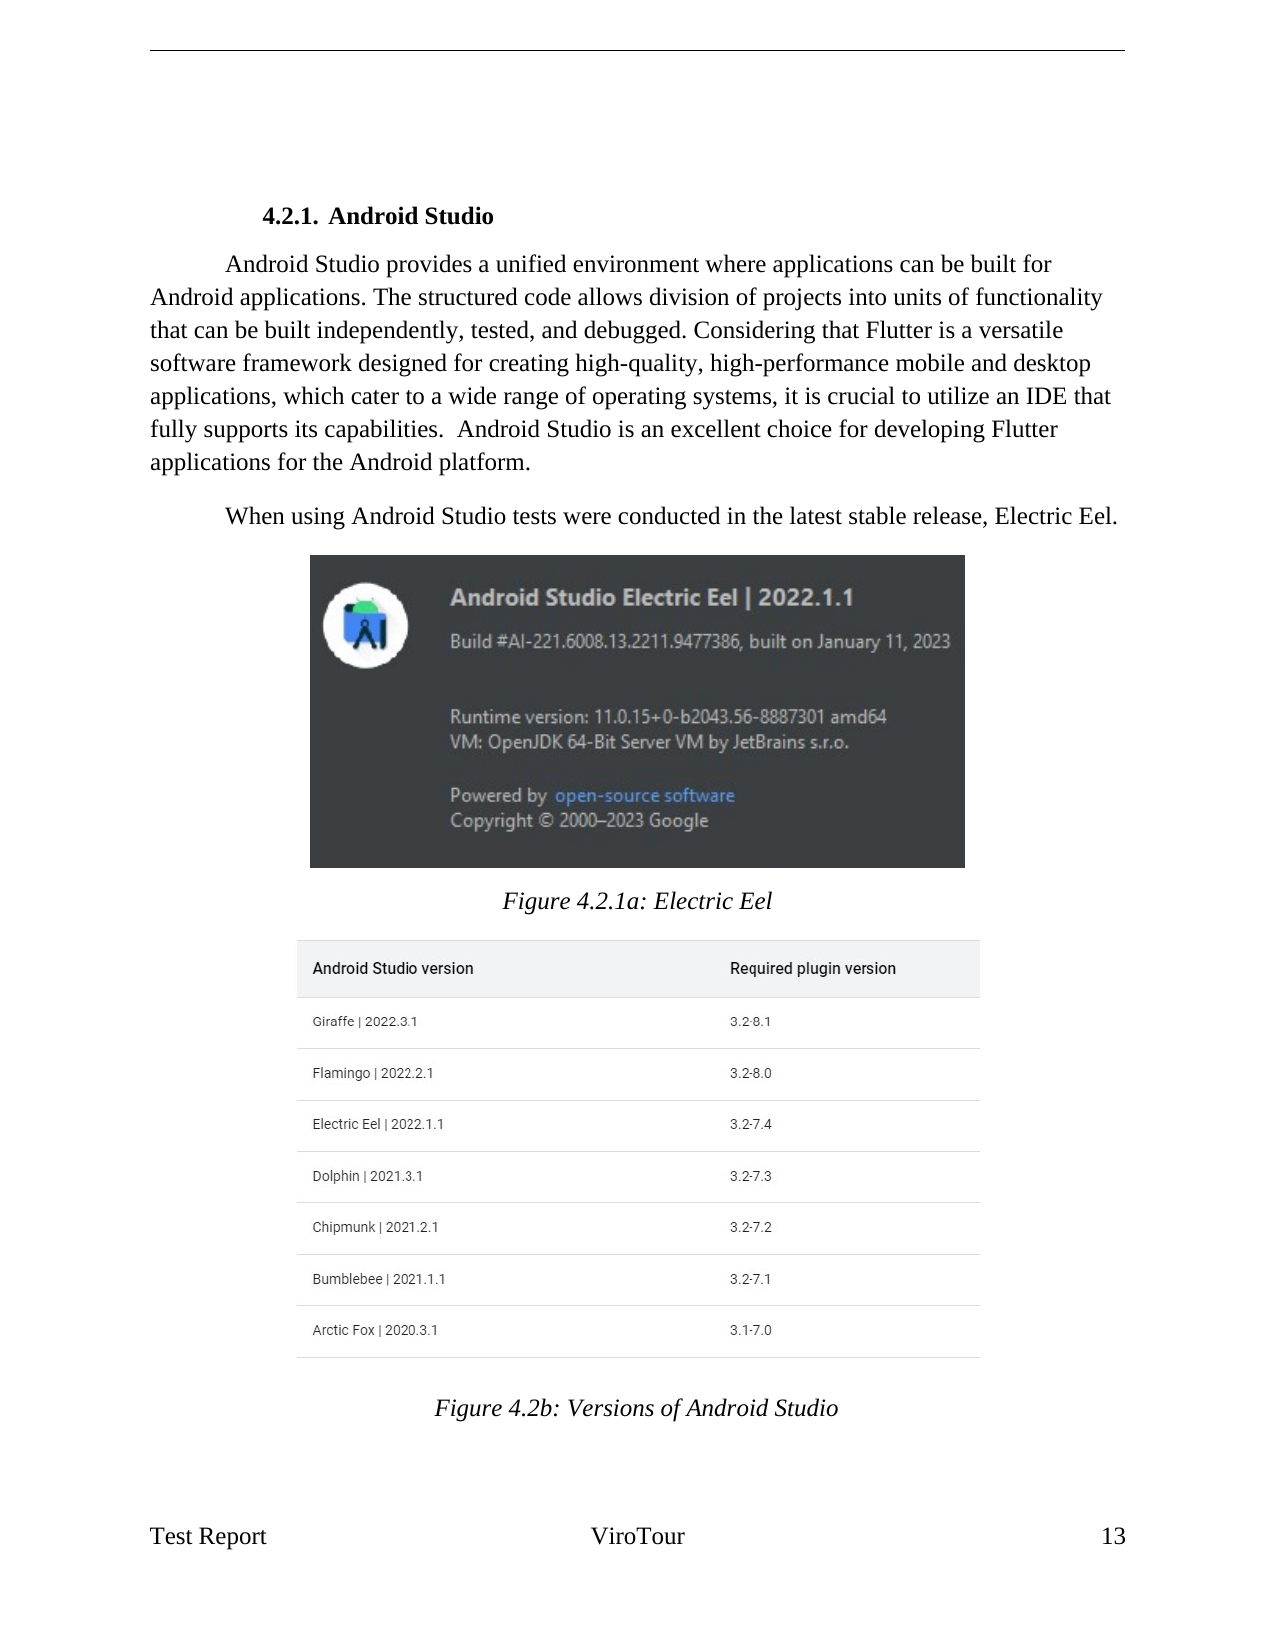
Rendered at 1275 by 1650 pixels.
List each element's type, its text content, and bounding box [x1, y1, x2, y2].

text When using Android Studio tests were conducted in the latest stable release, Electric Eel. [150, 501, 1125, 530]
text Android Studio provides a unified environment where applications can be built for Android applications. The structured code allows division of projects into units of functionality that can be built independently, tested, and debugged. Considering that Flutter is a versatile software framework designed for creating high-quality, high-performance mobile and desktop applications, which cater to a wide range of operating systems, it is crucial to utilize an IDE that fully supports its capabilities. Android Studio is an excellent choice for developing Flutter applications for the Android platform. [150, 249, 1125, 476]
picture [294, 934, 981, 1374]
text Figure 4.2b: Versions of Android Studio [150, 1393, 1125, 1453]
picture [310, 555, 965, 868]
text Figure 4.2.1a: Electric Eel [150, 886, 1125, 915]
subtitle Android Studio [262, 201, 1125, 230]
